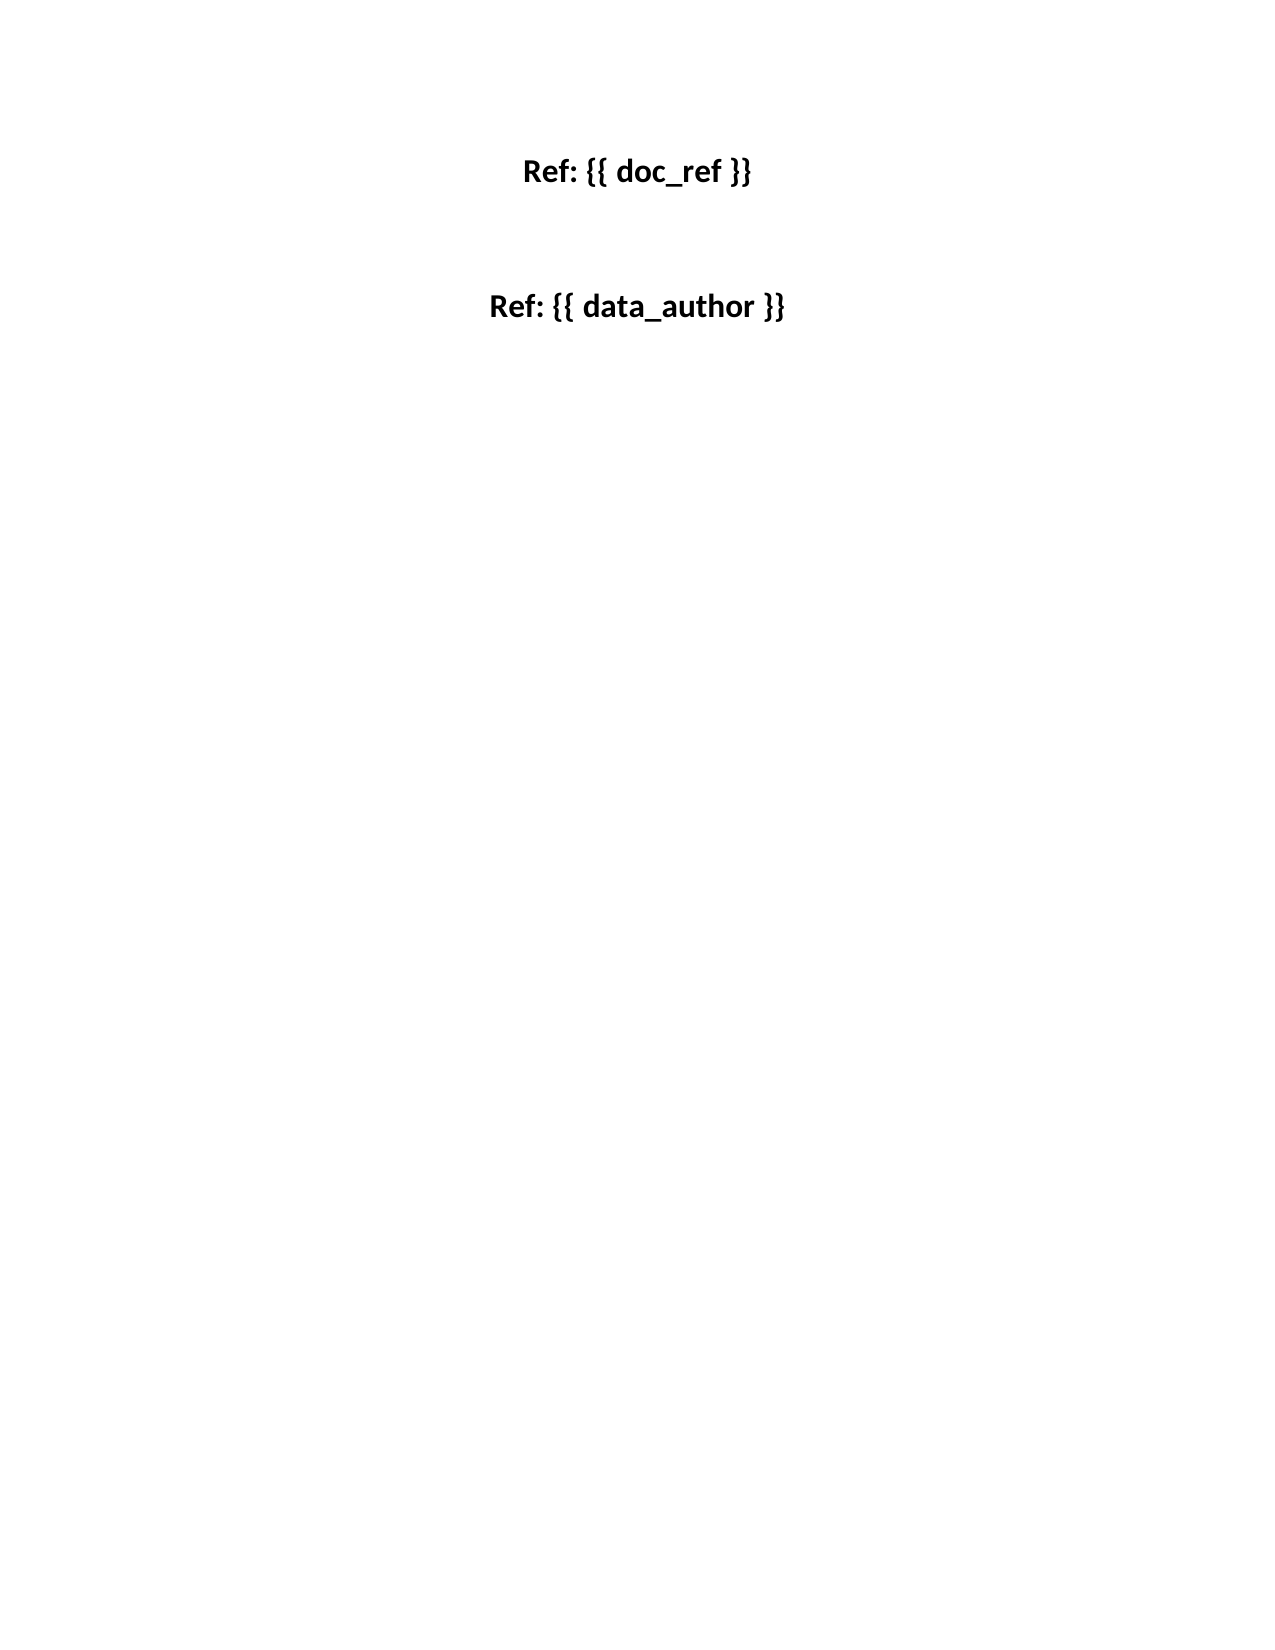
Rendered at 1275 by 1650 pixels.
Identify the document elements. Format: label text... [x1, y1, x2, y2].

text Ref: {{ doc_ref }} [187, 150, 1087, 191]
text Ref: {{ data_author }} [187, 285, 1087, 326]
